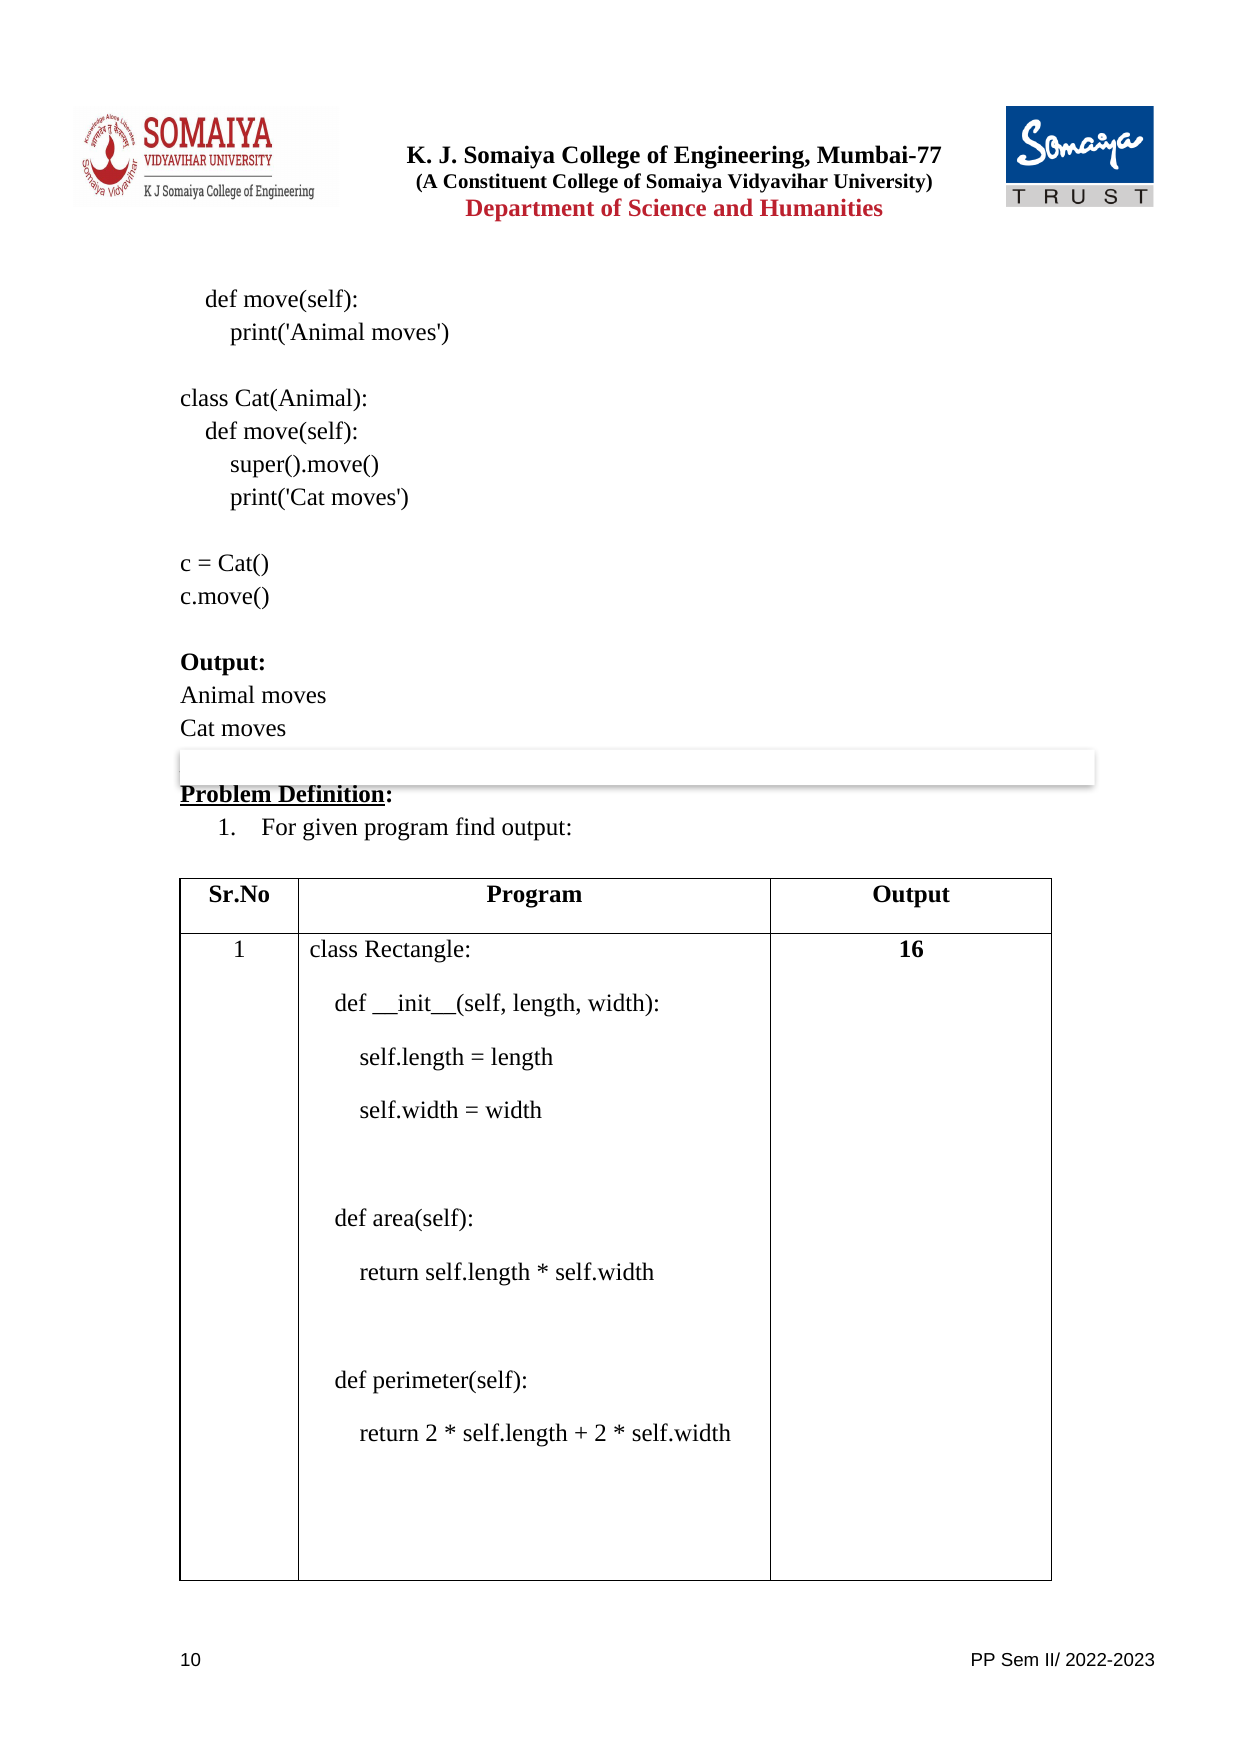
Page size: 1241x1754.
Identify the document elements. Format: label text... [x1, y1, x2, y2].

text Problem Definition: [180, 792, 1060, 808]
text c = Cat() [180, 548, 1060, 577]
picture [1006, 106, 1154, 207]
text c.move() [180, 581, 1060, 610]
text Cat moves [180, 713, 1060, 742]
text Output: [180, 647, 1060, 676]
text def move(self): [180, 416, 1060, 445]
table_header Sr.No [181, 879, 298, 933]
table_header Program [299, 879, 770, 933]
text super().move() [180, 449, 1060, 478]
text print('Animal moves') [180, 317, 1060, 346]
table_header Output [771, 879, 1051, 933]
picture [72, 106, 340, 207]
list For given program find output: [217, 812, 1060, 841]
table_cell 16 [771, 934, 1051, 1580]
text print('Cat moves') [180, 482, 1060, 511]
table_cell 1 [181, 934, 298, 1580]
text def move(self): [180, 284, 1060, 313]
text class Cat(Animal): [180, 383, 1060, 412]
text Animal moves [180, 680, 1060, 709]
